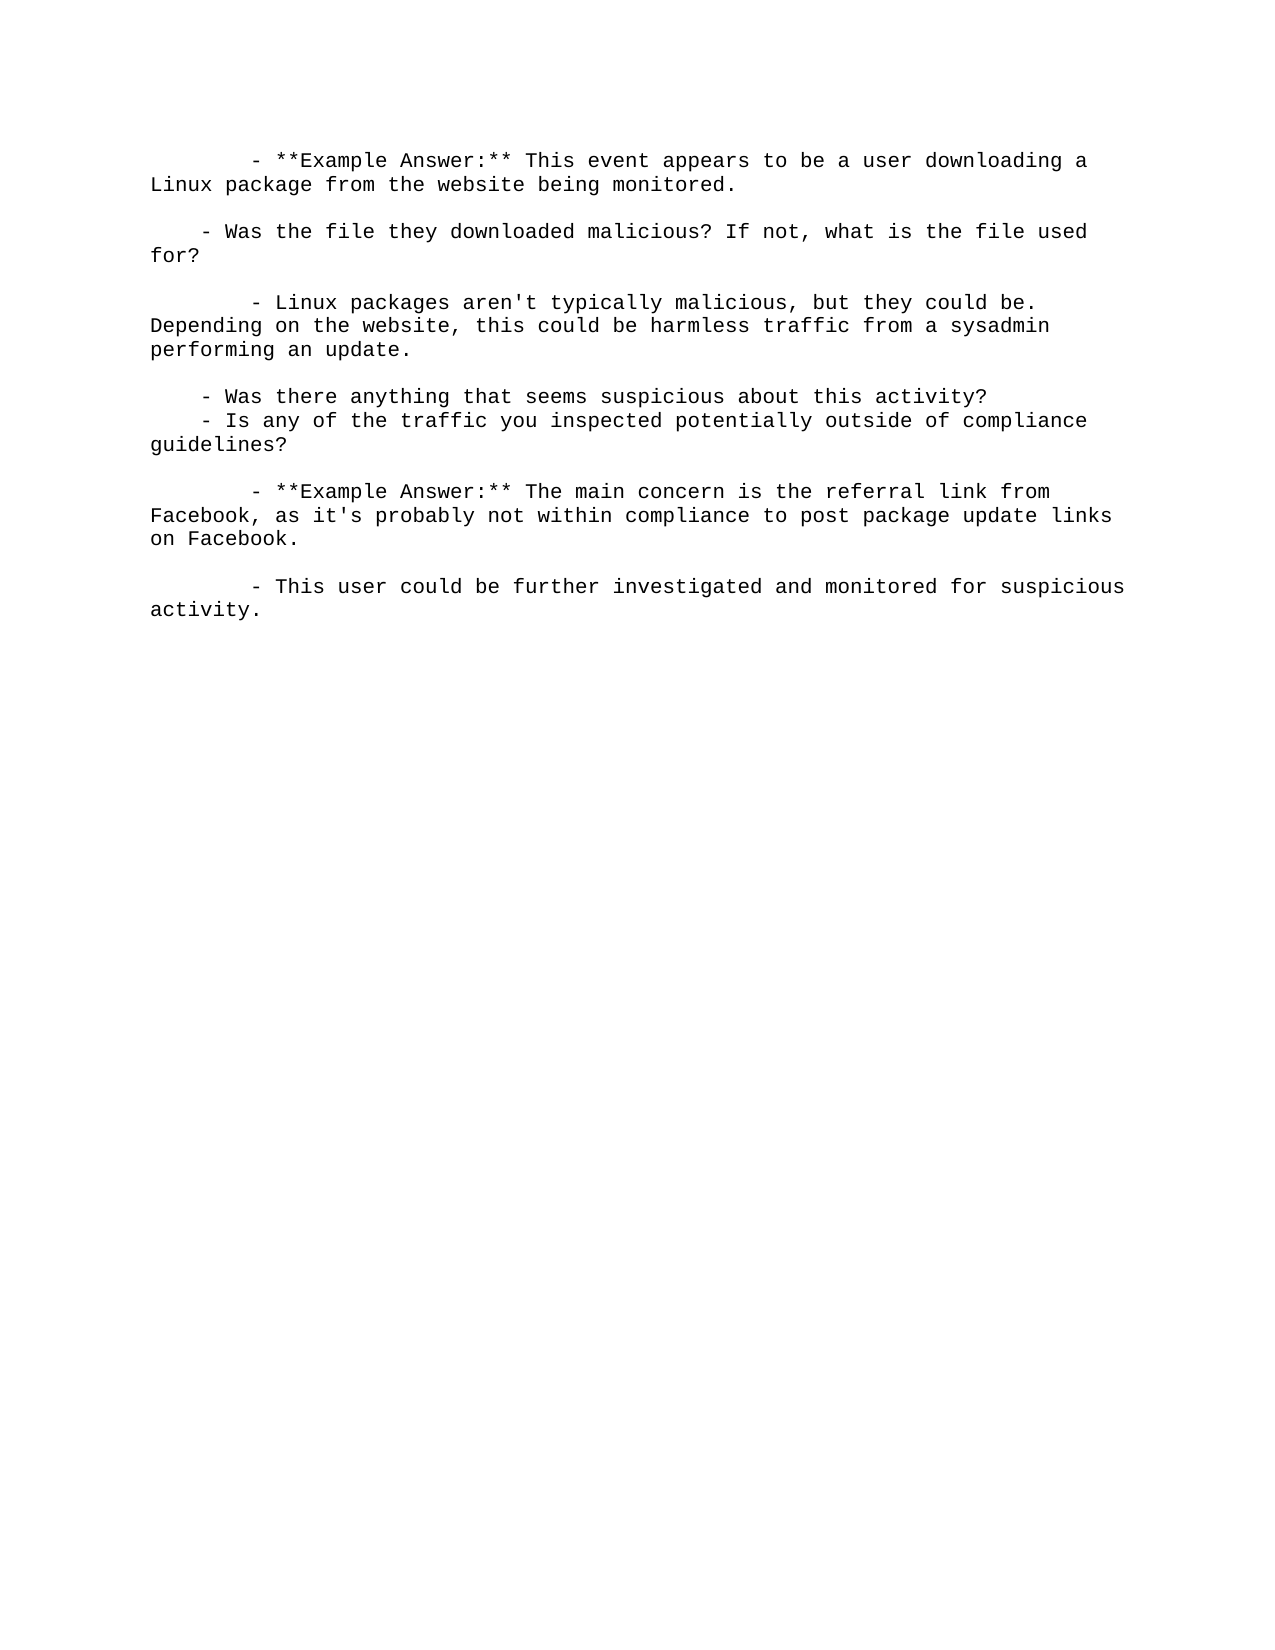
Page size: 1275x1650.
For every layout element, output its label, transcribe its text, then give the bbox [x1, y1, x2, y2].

text - Was there anything that seems suspicious about this activity? [150, 386, 1125, 410]
text - **Example Answer:** The main concern is the referral link from Facebook, as it's probably not within compliance to post package update links on Facebook. [150, 481, 1125, 552]
text - This user could be further investigated and monitored for suspicious activity. [150, 576, 1125, 623]
text - Linux packages aren't typically malicious, but they could be. Depending on the website, this could be harmless traffic from a sysadmin performing an update. [150, 292, 1125, 363]
text - Is any of the traffic you inspected potentially outside of compliance guidelines? [150, 410, 1125, 457]
text - Was the file they downloaded malicious? If not, what is the file used for? [150, 221, 1125, 268]
text - **Example Answer:** This event appears to be a user downloading a Linux package from the website being monitored. [150, 150, 1125, 197]
